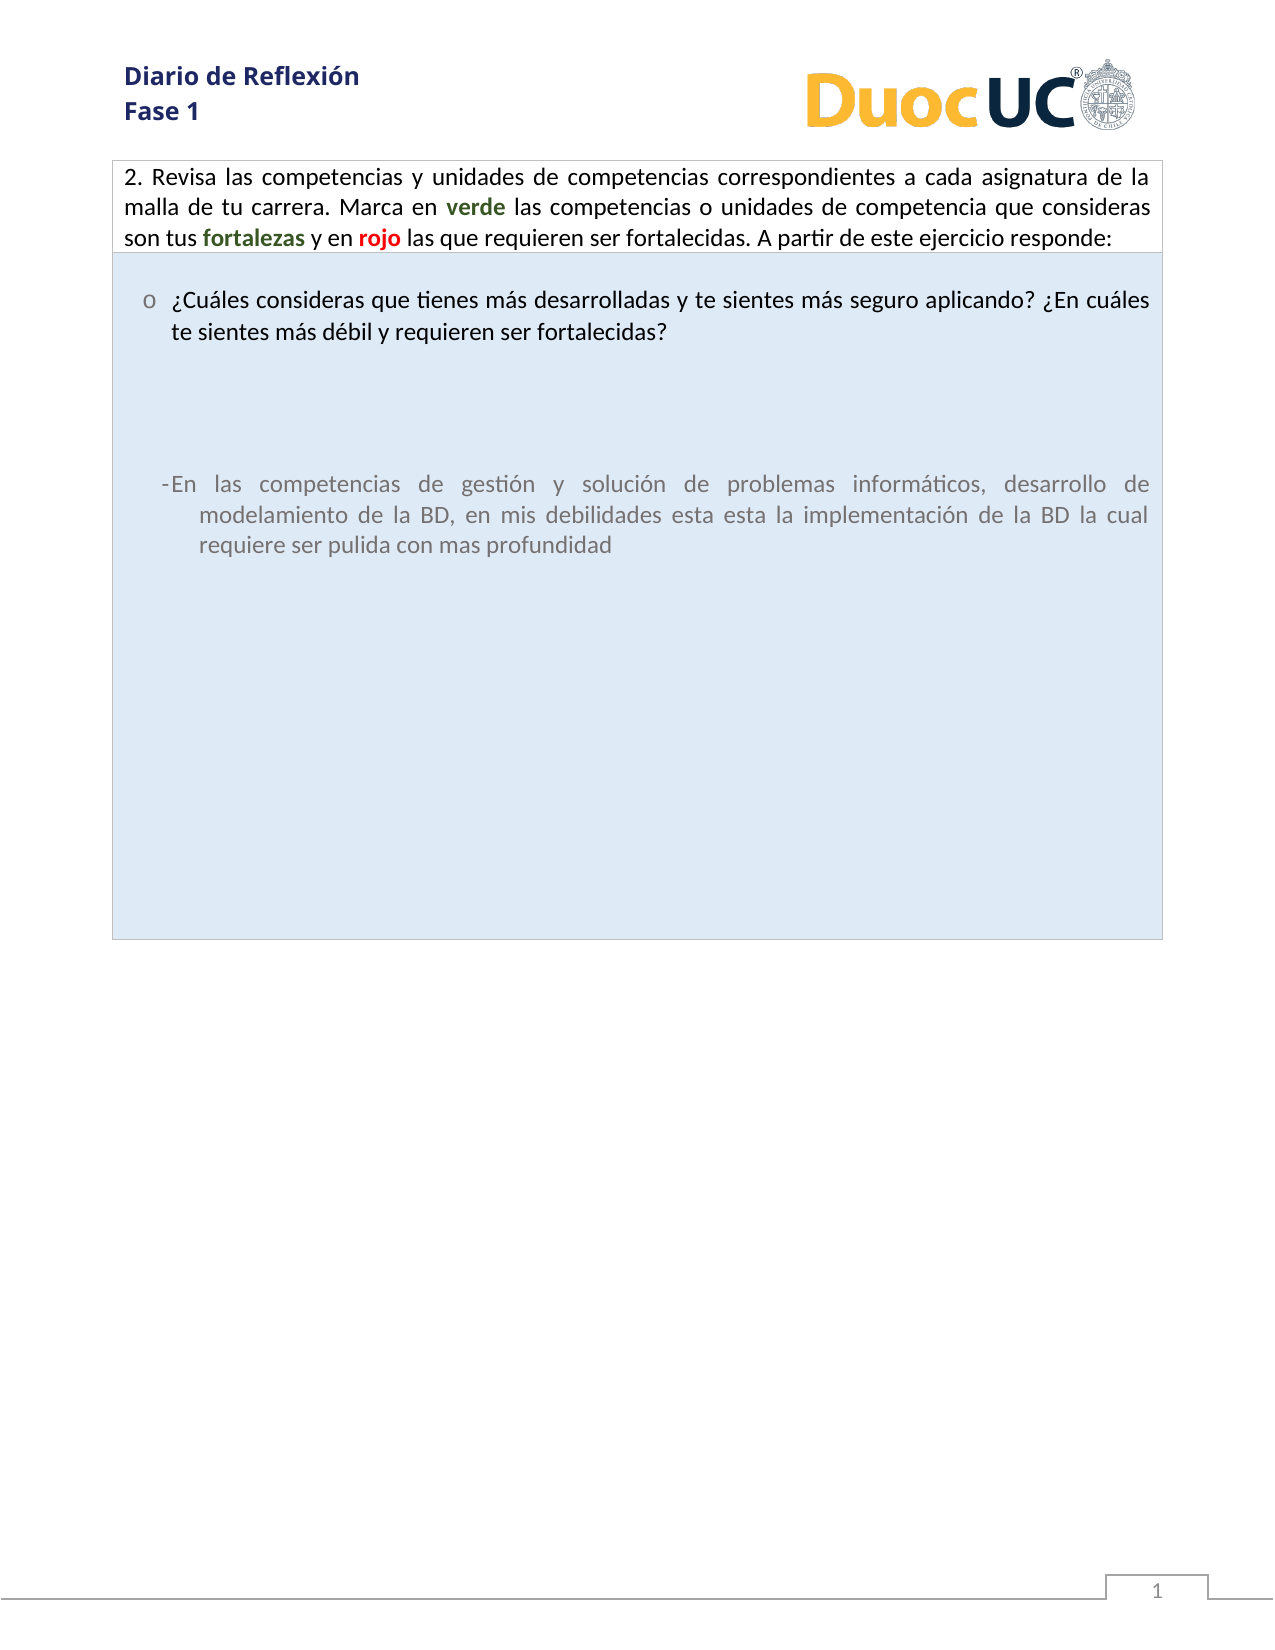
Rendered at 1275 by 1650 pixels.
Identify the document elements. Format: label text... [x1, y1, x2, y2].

picture [807, 59, 1135, 130]
table_cell ¿Cuáles consideras que tienes más desarrolladas y te sientes más seguro aplicando? ¿En cuáles te sientes más débil y requieren ser fortalecidas? En las competencias de gestión y solución de problemas informáticos, desarrollo de modelamiento de la BD, en mis debilidades esta esta la implementación de la BD la cual requiere ser pulida con mas profundidad [113, 253, 1162, 939]
table_header 2. Revisa las competencias y unidades de competencias correspondientes a cada asignatura de la malla de tu carrera. Marca en verde las competencias o unidades de competencia que consideras son tus fortalezas y en rojo las que requieren ser fortalecidas. A partir de este ejercicio responde: [113, 161, 1162, 252]
